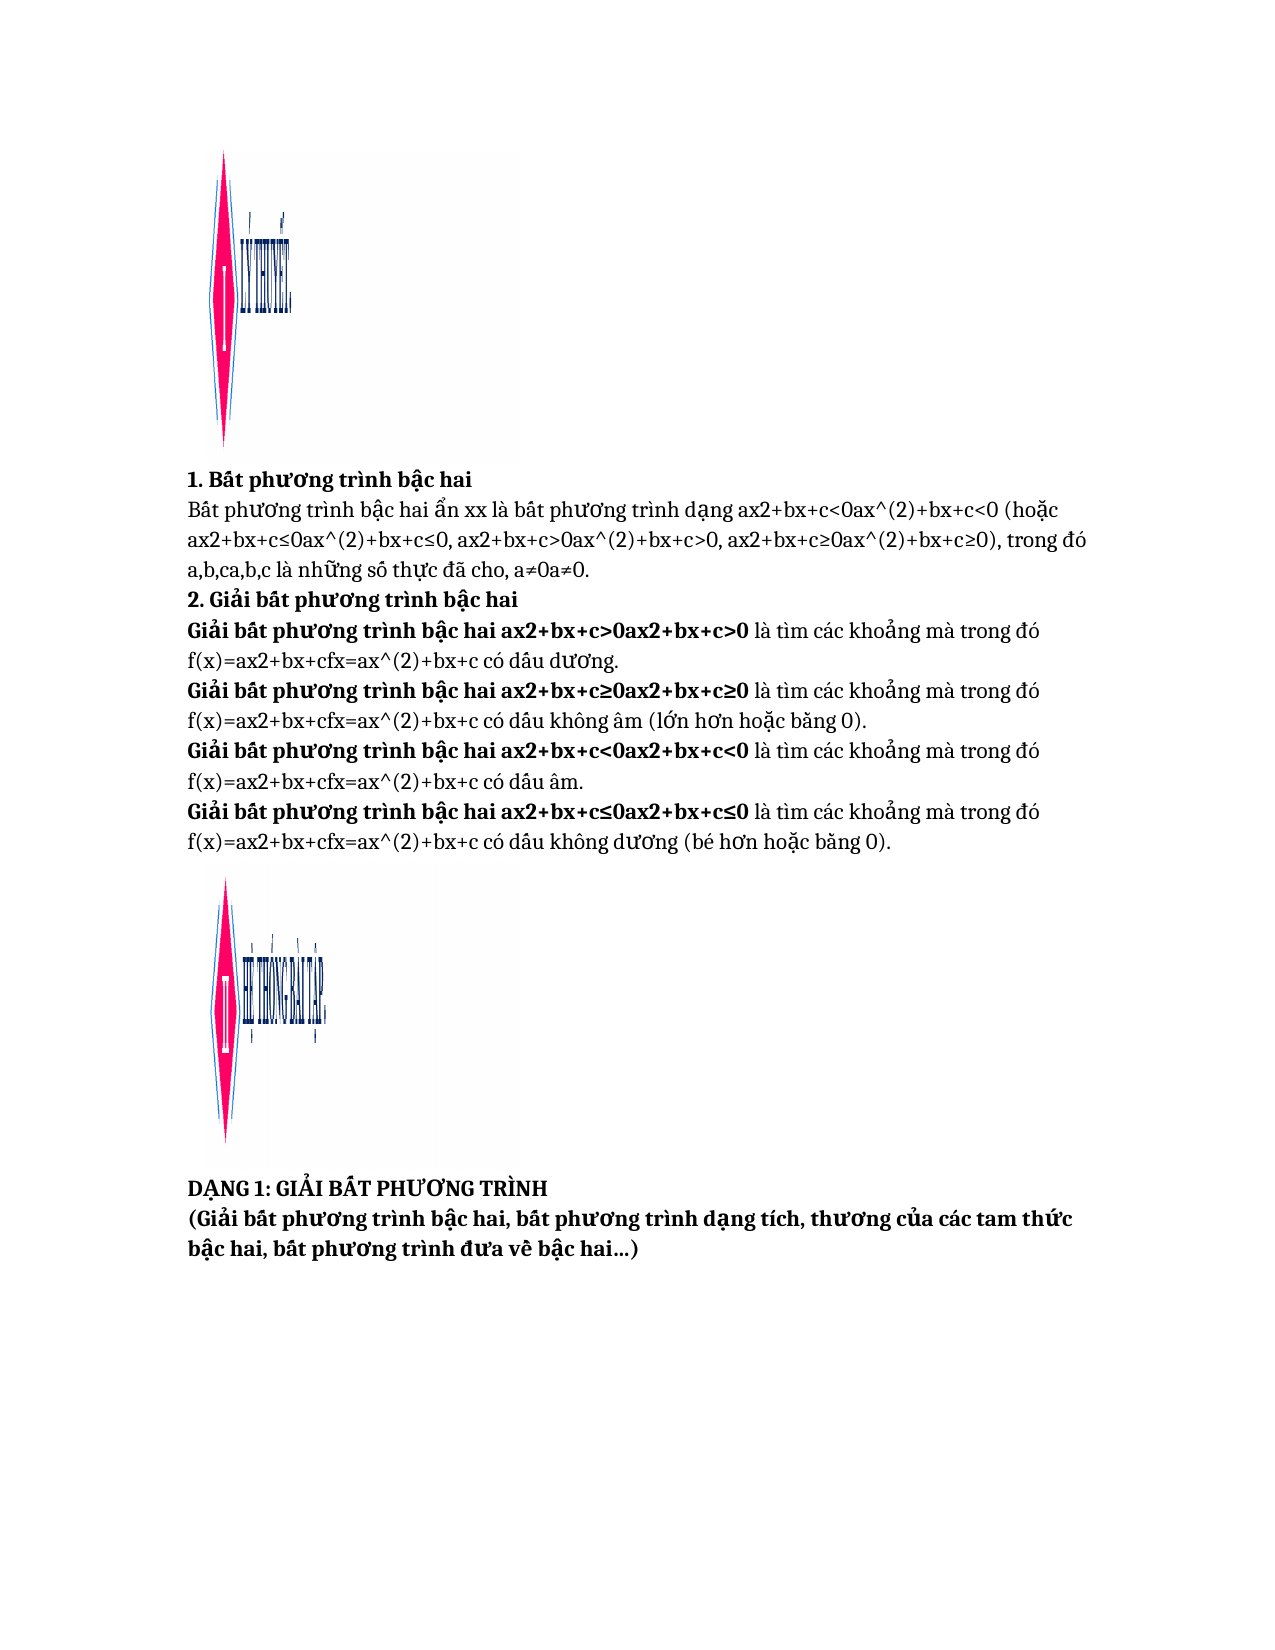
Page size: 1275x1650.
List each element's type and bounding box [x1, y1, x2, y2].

text [187, 150, 1087, 1262]
picture [206, 150, 519, 463]
picture [206, 859, 519, 1172]
